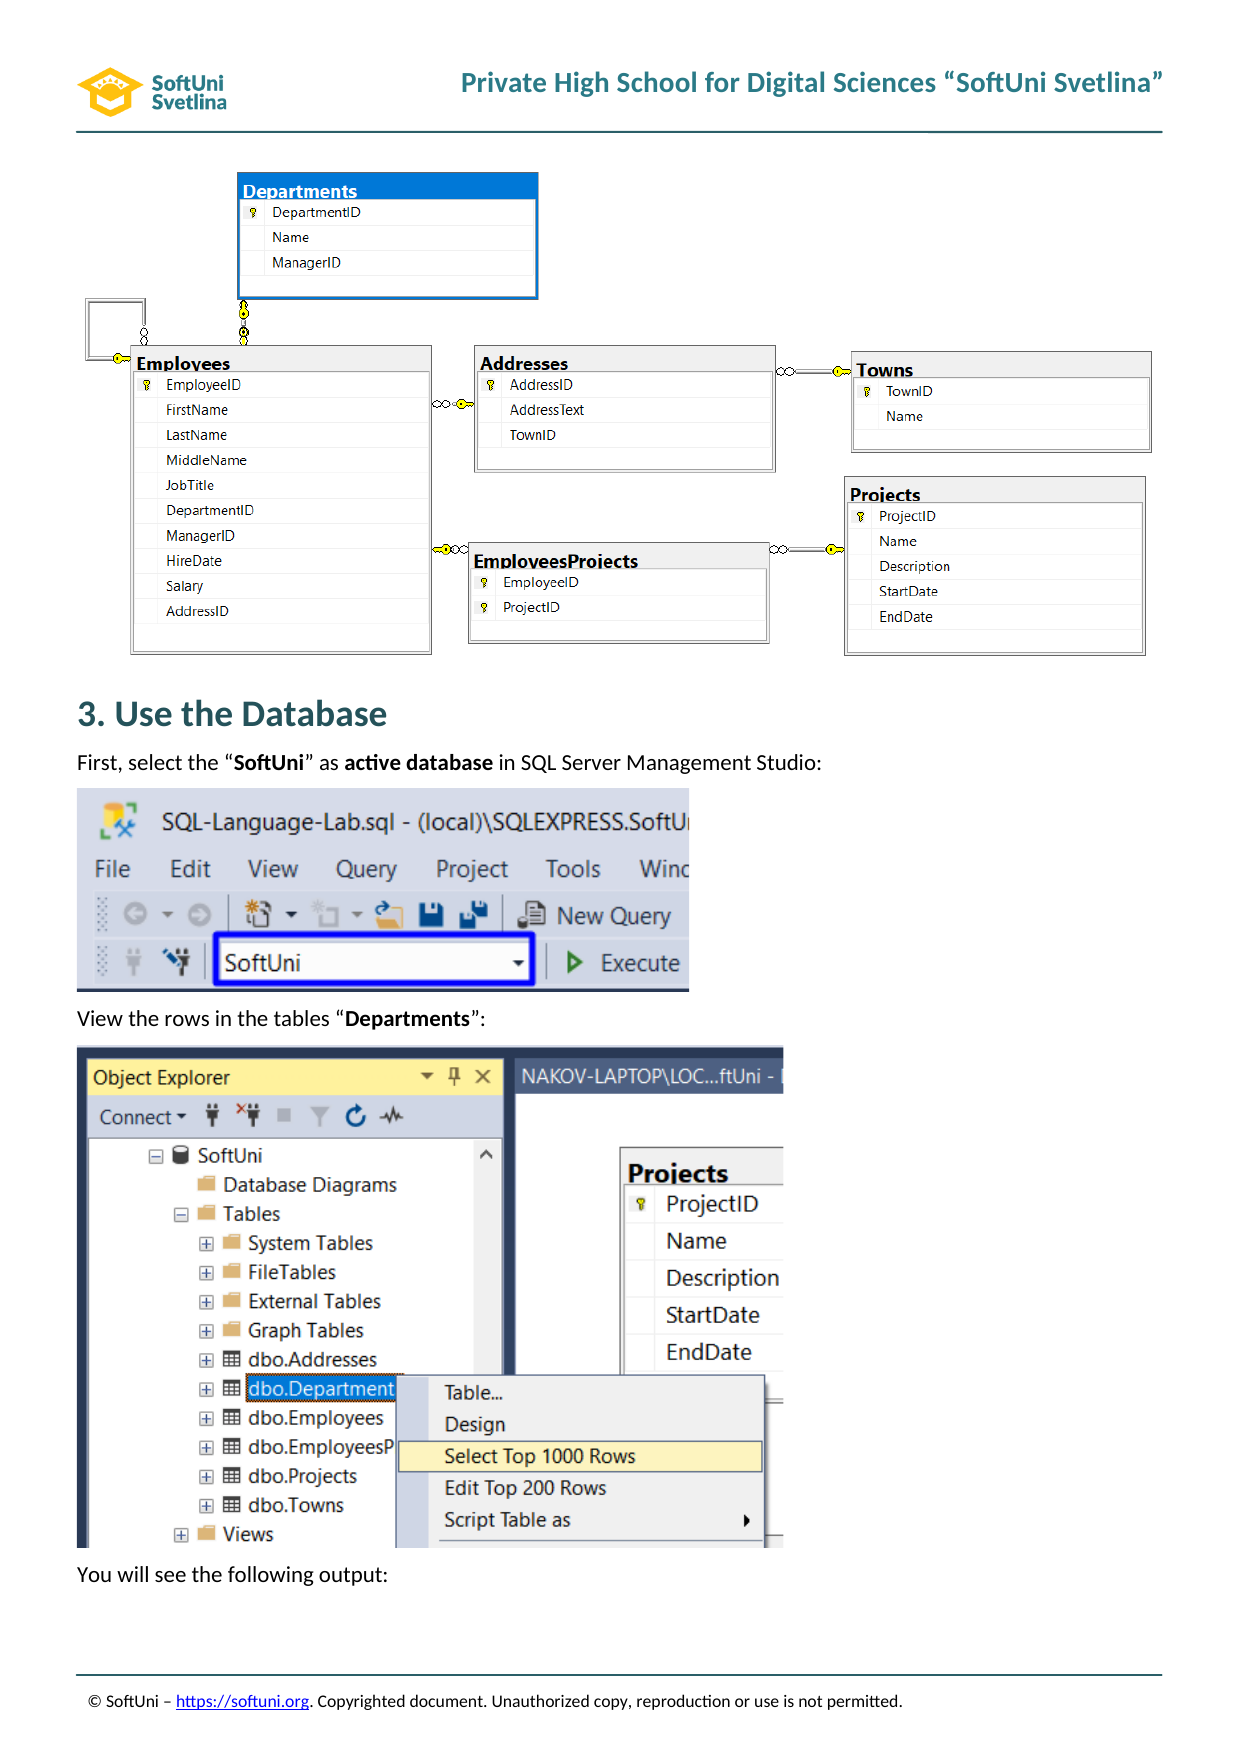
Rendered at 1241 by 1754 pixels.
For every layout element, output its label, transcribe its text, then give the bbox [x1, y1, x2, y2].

picture [76, 788, 690, 992]
picture [76, 158, 1163, 678]
text View the rows in the tables “Departments”: [77, 1004, 1163, 1033]
picture [76, 1045, 784, 1548]
picture [77, 67, 227, 117]
text First, select the “SoftUni” as active database in SQL Server Management Studio: [77, 748, 1163, 776]
subtitle Use the Database [77, 690, 1163, 736]
text You will see the following output: [77, 1561, 1163, 1588]
